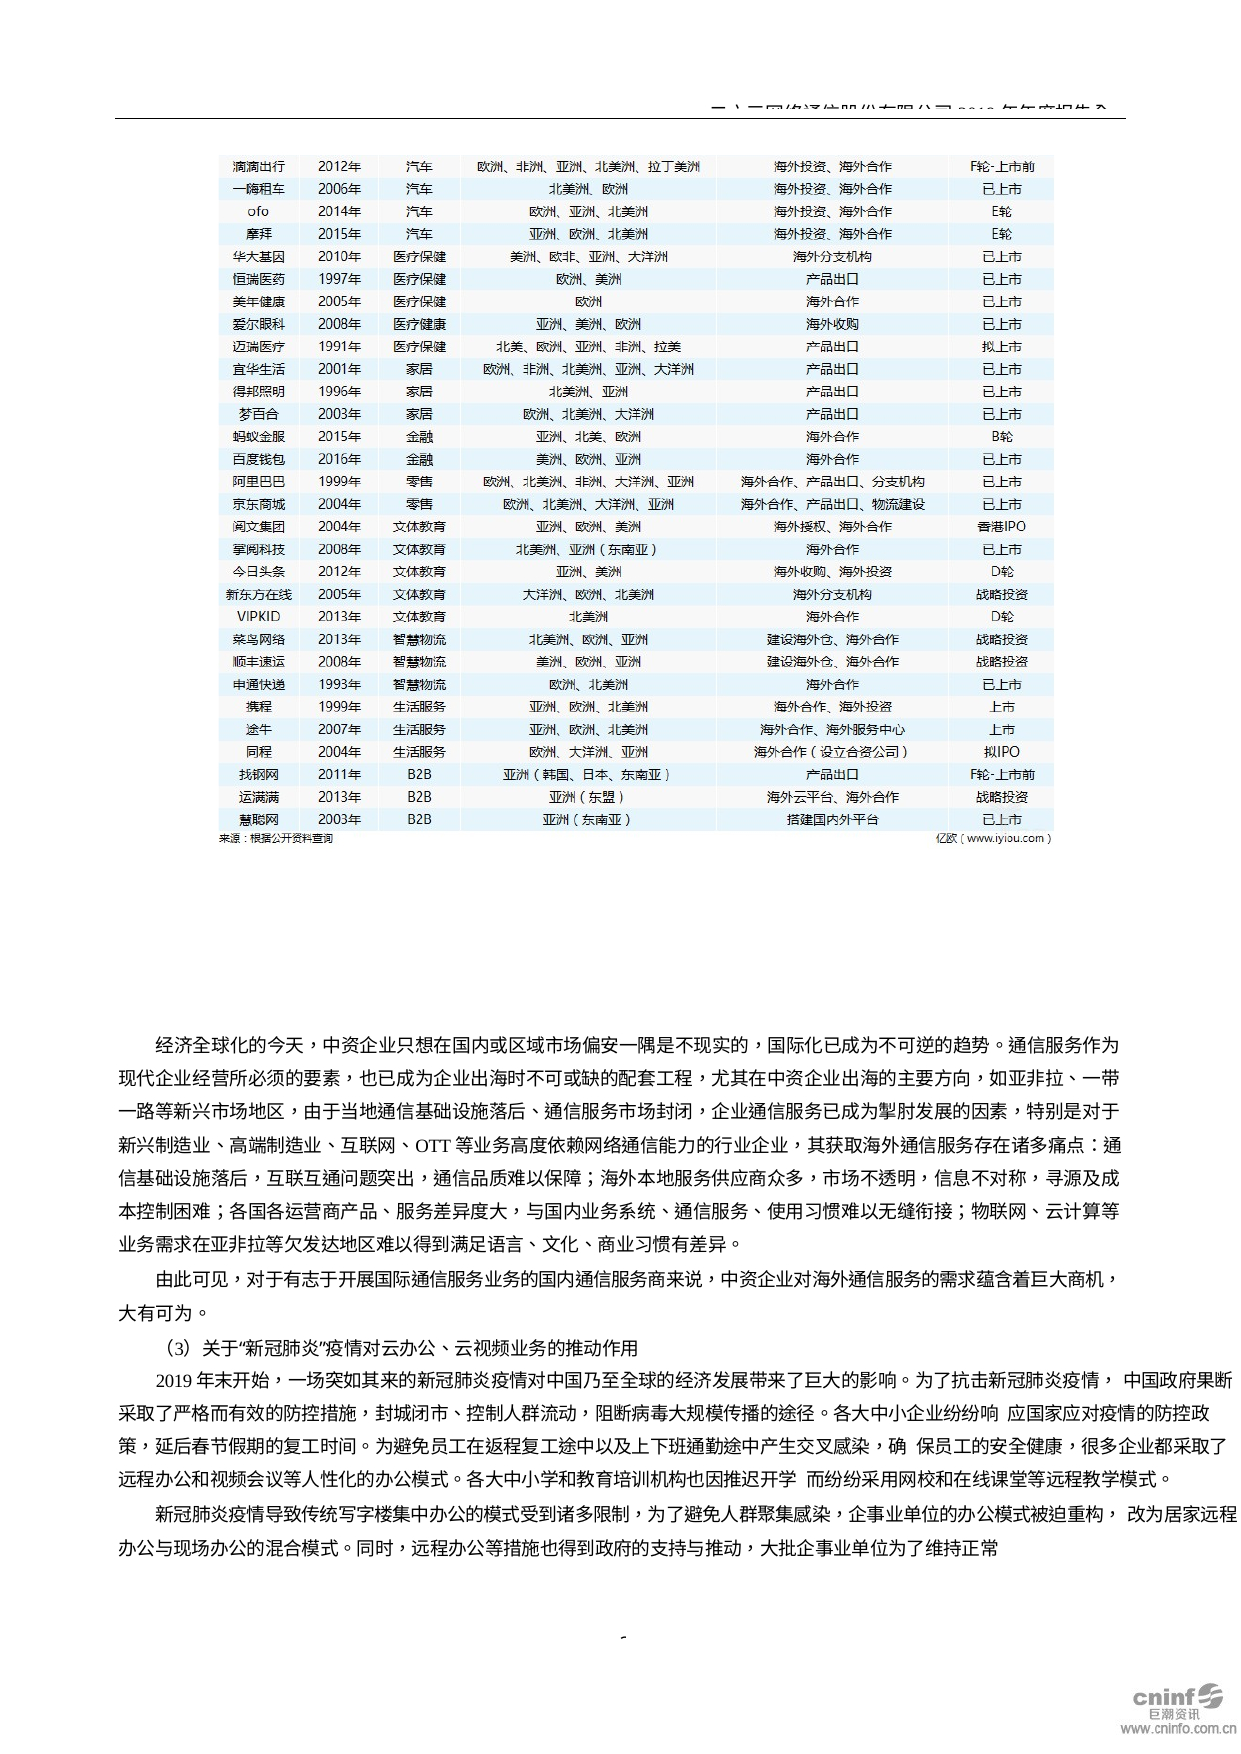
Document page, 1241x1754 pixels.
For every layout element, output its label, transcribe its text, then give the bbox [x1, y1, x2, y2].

text 由此可见，对于有志于开展国际通信服务业务的国内通信服务商来说，中资企业对海外通信服务的需求蕴含着巨大商机， 大有可为。 [118, 1266, 1133, 1325]
text 2019年末开始，一场突如其来的新冠肺炎疫情对中国乃至全球的经济发展带来了巨大的影响。为了抗击新冠肺炎疫情， 中国政府果断采取了严格而有效的防控措施，封城闭市、控制人群流动，阻断病毒大规模传播的途径。各大中小企业纷纷响 应国家应对疫情的防控政策，延后春节假期的复工时间。为避免员工在返程复工途中以及上下班通勤途中产生交叉感染，确 保员工的安全健康，很多企业都采取了远程办公和视频会议等人性化的办公模式。各大中小学和教育培训机构也因推迟开学 而纷纷采用网校和在线课堂等远程教学模式。 [118, 1367, 1240, 1492]
picture [218, 155, 1055, 849]
text （3）关于“新冠肺炎”疫情对云办公、云视频业务的推动作用 [156, 1335, 1240, 1361]
picture [1115, 1680, 1240, 1737]
text 经济全球化的今天，中资企业只想在国内或区域市场偏安一隅是不现实的，国际化已成为不可逆的趋势。通信服务作为 现代企业经营所必须的要素，也已成为企业出海时不可或缺的配套工程，尤其在中资企业出海的主要方向，如亚非拉、一带 一路等新兴市场地区，由于当地通信基础设施落后、通信服务市场封闭，企业通信服务已成为掣肘发展的因素，特别是对于 新兴制造业、高端制造业、互联网、OTT等业务高度依赖网络通信能力的行业企业，其获取海外通信服务存在诸多痛点：通 信基础设施落后，互联互通问题突出，通信品质难以保障；海外本地服务供应商众多，市场不透明，信息不对称，寻源及成 本控制困难；各国各运营商产品、服务差异度大，与国内业务系统、通信服务、使用习惯难以无缝衔接；物联网、云计算等 业务需求在亚非拉等欠发达地区难以得到满足语言、文化、商业习惯有差异。 [118, 1032, 1123, 1257]
text 新冠肺炎疫情导致传统写字楼集中办公的模式受到诸多限制，为了避免人群聚集感染，企事业单位的办公模式被迫重构， 改为居家远程办公与现场办公的混合模式。同时，远程办公等措施也得到政府的支持与推动，大批企事业单位为了维持正常 [118, 1502, 1240, 1561]
